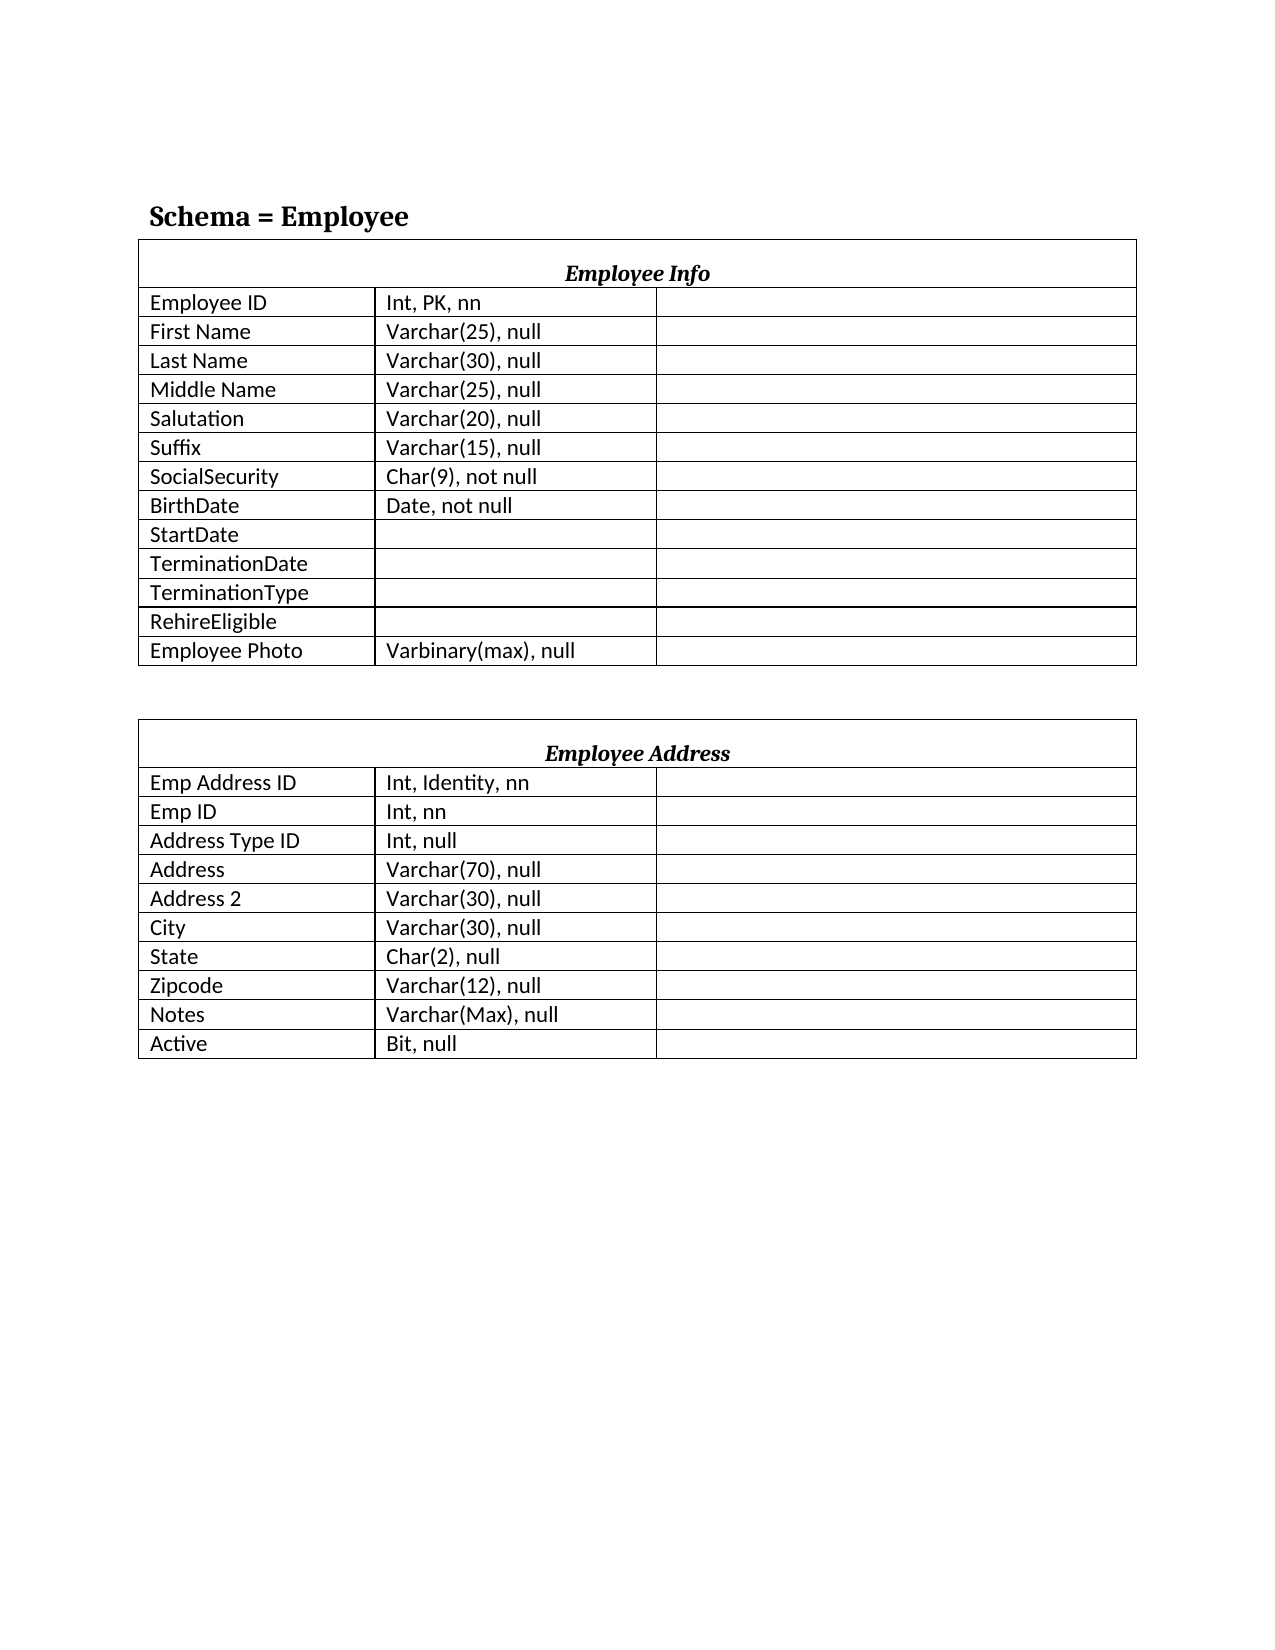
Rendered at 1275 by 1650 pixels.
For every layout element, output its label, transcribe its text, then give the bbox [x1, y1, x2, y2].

table_cell [657, 346, 1136, 374]
table_cell Varchar(25), null [376, 317, 656, 345]
table_cell Varbinary(max), null [376, 637, 656, 664]
table_cell Suffix [139, 433, 374, 461]
table_cell [657, 433, 1136, 461]
table_cell City [139, 913, 374, 941]
table_cell Varchar(Max), null [376, 1000, 656, 1028]
table_cell Varchar(30), null [376, 913, 656, 941]
table_cell Varchar(70), null [376, 855, 656, 883]
table_header Employee Info [139, 240, 1136, 287]
table_cell Active [139, 1030, 374, 1057]
table_cell Varchar(25), null [376, 375, 656, 403]
table_cell [657, 375, 1136, 403]
table_cell TerminationType [139, 579, 374, 606]
table_cell [657, 884, 1136, 912]
table_cell Char(2), null [376, 942, 656, 970]
table_cell [657, 971, 1136, 999]
table_cell SocialSecurity [139, 462, 374, 490]
table_cell [657, 520, 1136, 548]
table_cell Notes [139, 1000, 374, 1028]
table_cell [376, 520, 656, 548]
table_cell State [139, 942, 374, 970]
table_cell Address Type ID [139, 826, 374, 854]
table_cell [657, 1000, 1136, 1028]
table_cell [376, 579, 656, 606]
table_cell StartDate [139, 520, 374, 548]
table_cell [657, 317, 1136, 345]
table_cell Int, null [376, 826, 656, 854]
table_cell [376, 608, 656, 636]
table_cell [657, 637, 1136, 664]
table_cell [657, 462, 1136, 490]
table_cell TerminationDate [139, 549, 374, 577]
table_cell [657, 942, 1136, 970]
table_cell First Name [139, 317, 374, 345]
table_cell Int, Identity, nn [376, 768, 656, 796]
table_cell [657, 491, 1136, 519]
table_cell Varchar(30), null [376, 884, 656, 912]
table_cell [657, 579, 1136, 606]
table_cell Last Name [139, 346, 374, 374]
table_cell Address [139, 855, 374, 883]
table_cell [657, 913, 1136, 941]
table_cell Emp Address ID [139, 768, 374, 796]
table_cell [657, 1030, 1136, 1057]
table_cell Employee ID [139, 288, 374, 316]
table_cell Int, nn [376, 797, 656, 825]
table_cell [657, 404, 1136, 432]
table_cell Bit, null [376, 1030, 656, 1057]
table_cell Varchar(30), null [376, 346, 656, 374]
table_cell [657, 549, 1136, 577]
table_cell RehireEligible [139, 608, 374, 636]
subtitle Schema = Employee [150, 200, 1125, 233]
table_cell Varchar(15), null [376, 433, 656, 461]
table_cell [657, 826, 1136, 854]
table_cell Employee Photo [139, 637, 374, 664]
table_cell [657, 288, 1136, 316]
table_cell Varchar(20), null [376, 404, 656, 432]
table_cell [657, 797, 1136, 825]
table_cell Salutation [139, 404, 374, 432]
table_cell BirthDate [139, 491, 374, 519]
table_cell Zipcode [139, 971, 374, 999]
table_cell [657, 608, 1136, 636]
table_cell Int, PK, nn [376, 288, 656, 316]
table_cell [376, 549, 656, 577]
table_cell Date, not null [376, 491, 656, 519]
table_cell Varchar(12), null [376, 971, 656, 999]
table_header Employee Address [139, 720, 1136, 767]
table_cell [657, 768, 1136, 796]
table_cell Emp ID [139, 797, 374, 825]
table_cell Middle Name [139, 375, 374, 403]
table_cell Char(9), not null [376, 462, 656, 490]
table_cell [657, 855, 1136, 883]
table_cell Address 2 [139, 884, 374, 912]
